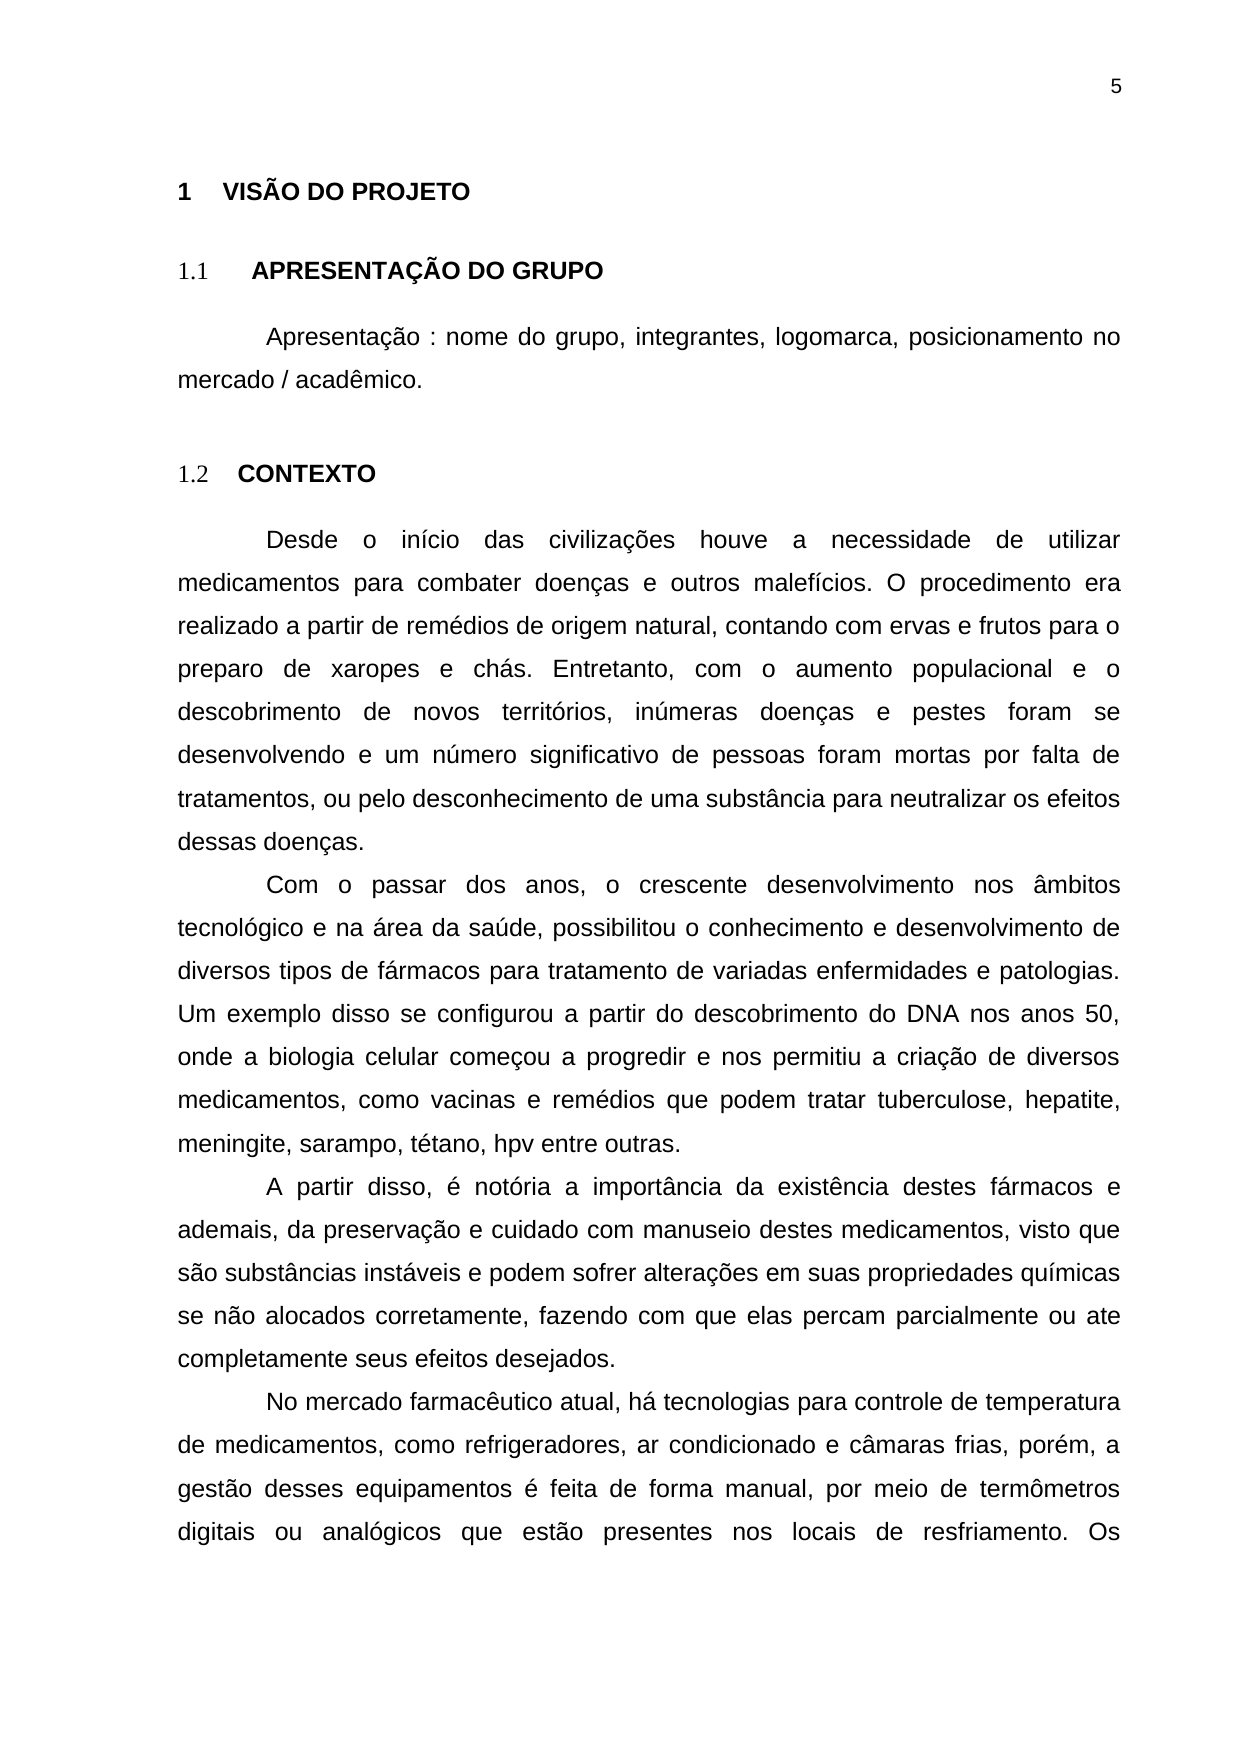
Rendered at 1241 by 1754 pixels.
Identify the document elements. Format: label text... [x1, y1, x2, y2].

text A partir disso, é notória a importância da existência destes fármacos e ademais, da preservação e cuidado com manuseio destes medicamentos, visto que são substâncias instáveis e podem sofrer alterações em suas propriedades químicas se não alocados corretamente, fazendo com que elas percam parcialmente ou ate completamente seus efeitos desejados. [177, 1172, 1122, 1373]
text Desde o início das civilizações houve a necessidade de utilizar medicamentos para combater doenças e outros malefícios. O procedimento era realizado a partir de remédios de origem natural, contando com ervas e frutos para o preparo de xaropes e chás. Entretanto, com o aumento populacional e o descobrimento de novos territórios, inúmeras doenças e pestes foram se desenvolvendo e um número significativo de pessoas foram mortas por falta de tratamentos, ou pelo desconhecimento de uma substância para neutralizar os efeitos dessas doenças. [177, 525, 1122, 856]
subtitle CONTEXTO [177, 458, 1122, 487]
text Apresentação : nome do grupo, integrantes, logomarca, posicionamento no mercado / acadêmico. [177, 322, 1122, 394]
text Com o passar dos anos, o crescente desenvolvimento nos âmbitos tecnológico e na área da saúde, possibilitou o conhecimento e desenvolvimento de diversos tipos de fármacos para tratamento de variadas enfermidades e patologias. Um exemplo disso se configurou a partir do descobrimento do DNA nos anos 50, onde a biologia celular começou a progredir e nos permitiu a criação de diversos medicamentos, como vacinas e remédios que podem tratar tuberculose, hepatite, meningite, sarampo, tétano, hpv entre outras. [177, 870, 1122, 1157]
subtitle APRESENTAÇÃO DO GRUPO [177, 256, 1122, 285]
